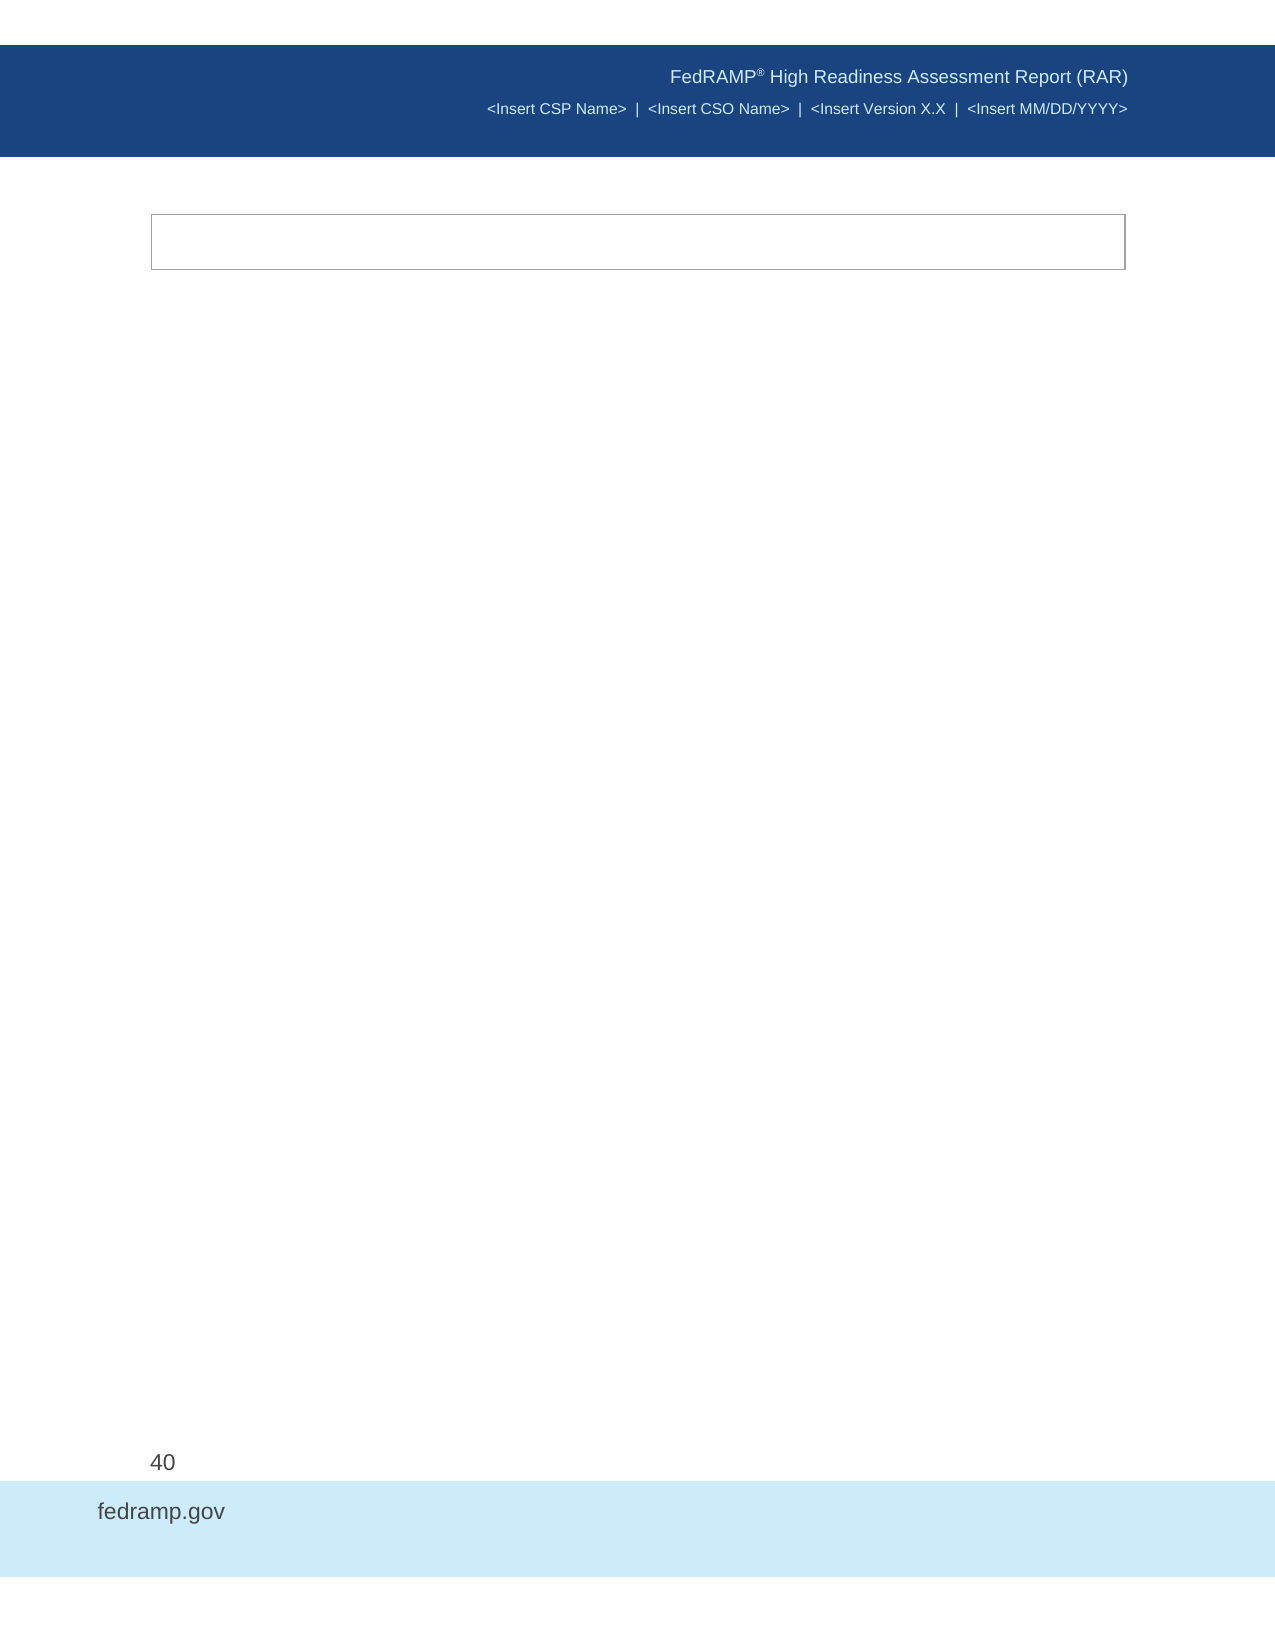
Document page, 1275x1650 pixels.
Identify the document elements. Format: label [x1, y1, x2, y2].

table_cell [152, 215, 1124, 269]
